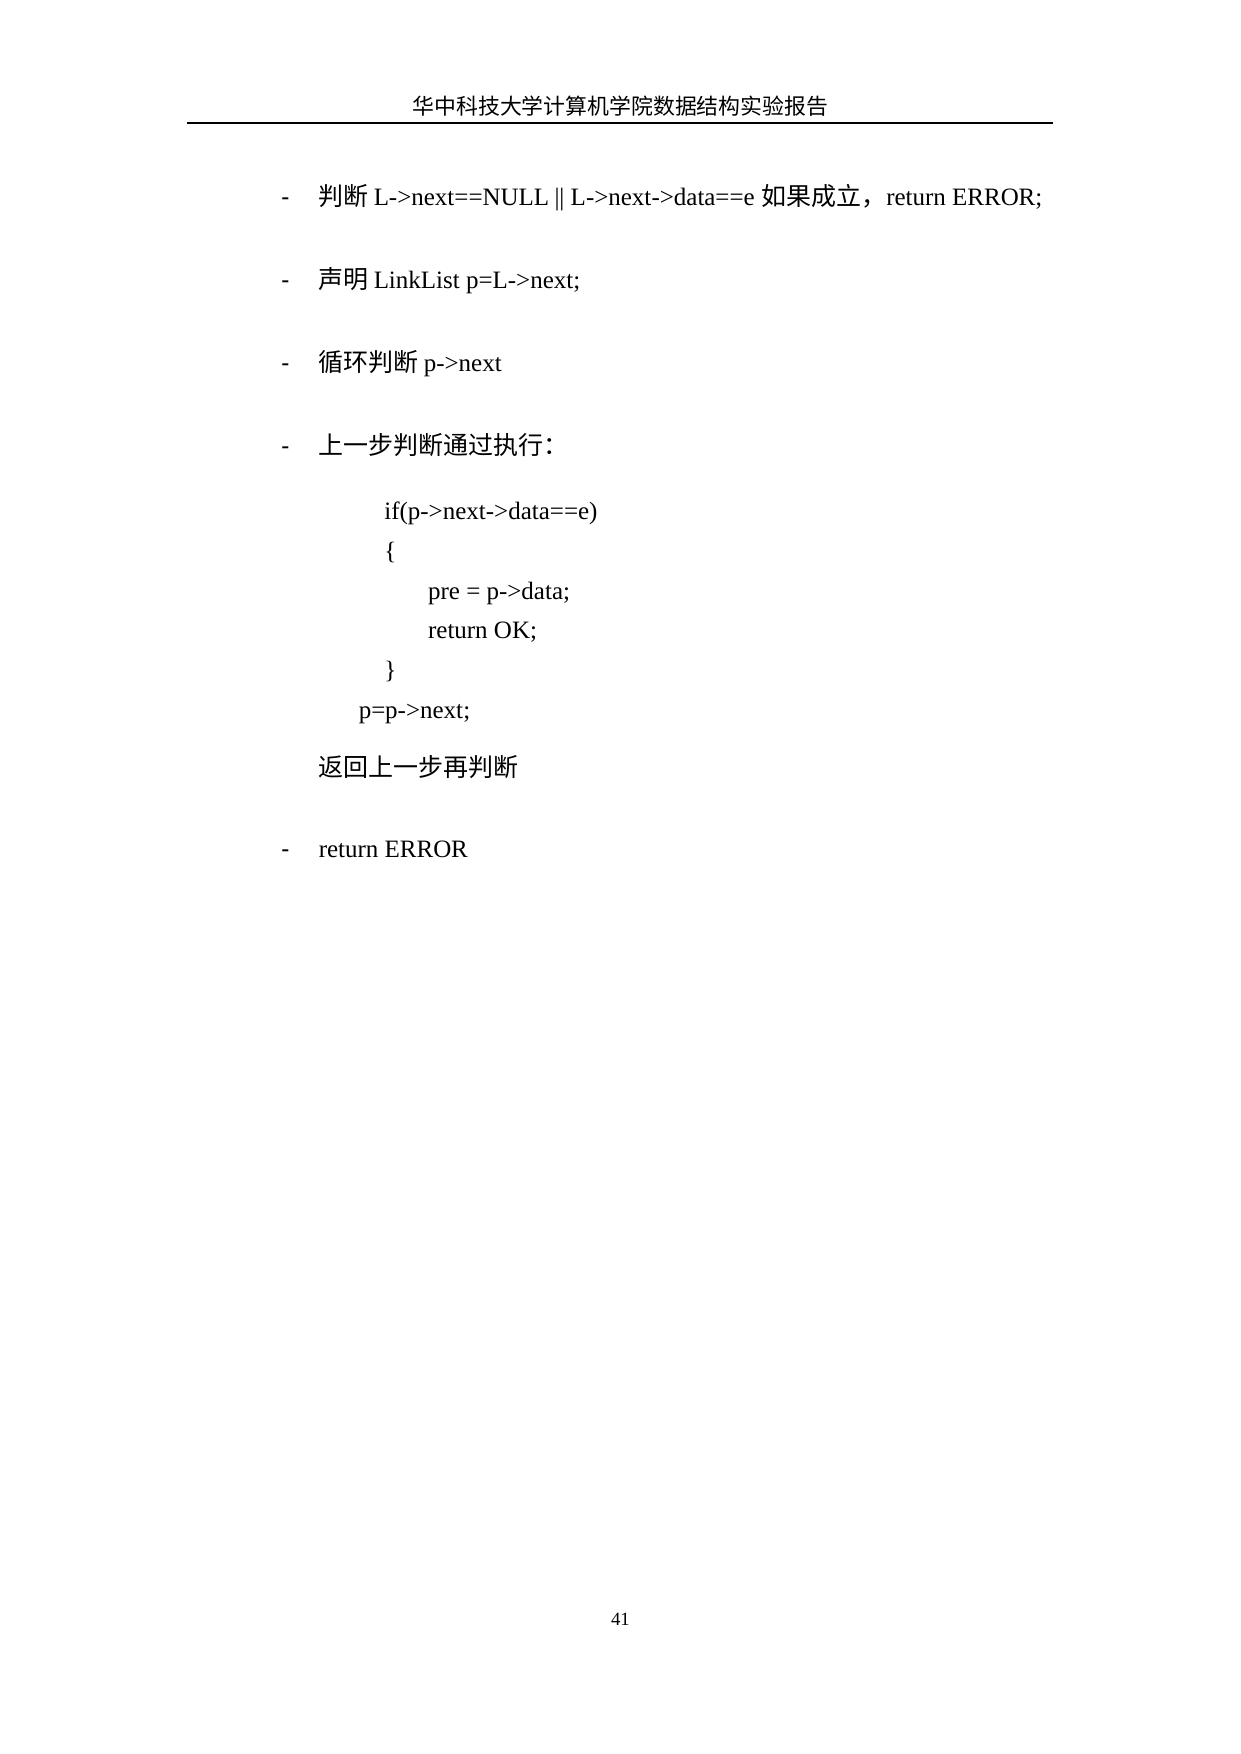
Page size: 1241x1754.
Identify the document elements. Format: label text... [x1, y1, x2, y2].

list 声明LinkList p=L->next; [281, 245, 1053, 310]
list 循环判断p->next [281, 328, 1053, 393]
list 上一步判断通过执行： [281, 411, 1053, 476]
list 判断L->next==NULL || L->next->data==e 如果成立，return ERROR; [281, 162, 1053, 227]
text pre = p->data; [384, 574, 1053, 606]
text { [340, 534, 1053, 567]
text p=p->next; [340, 693, 1053, 725]
text return OK; [384, 613, 1053, 646]
text if(p->next->data==e) [340, 494, 1053, 527]
text 返回上一步再判断 [187, 733, 1053, 798]
text } [340, 653, 1053, 686]
list return ERROR [281, 816, 1053, 881]
